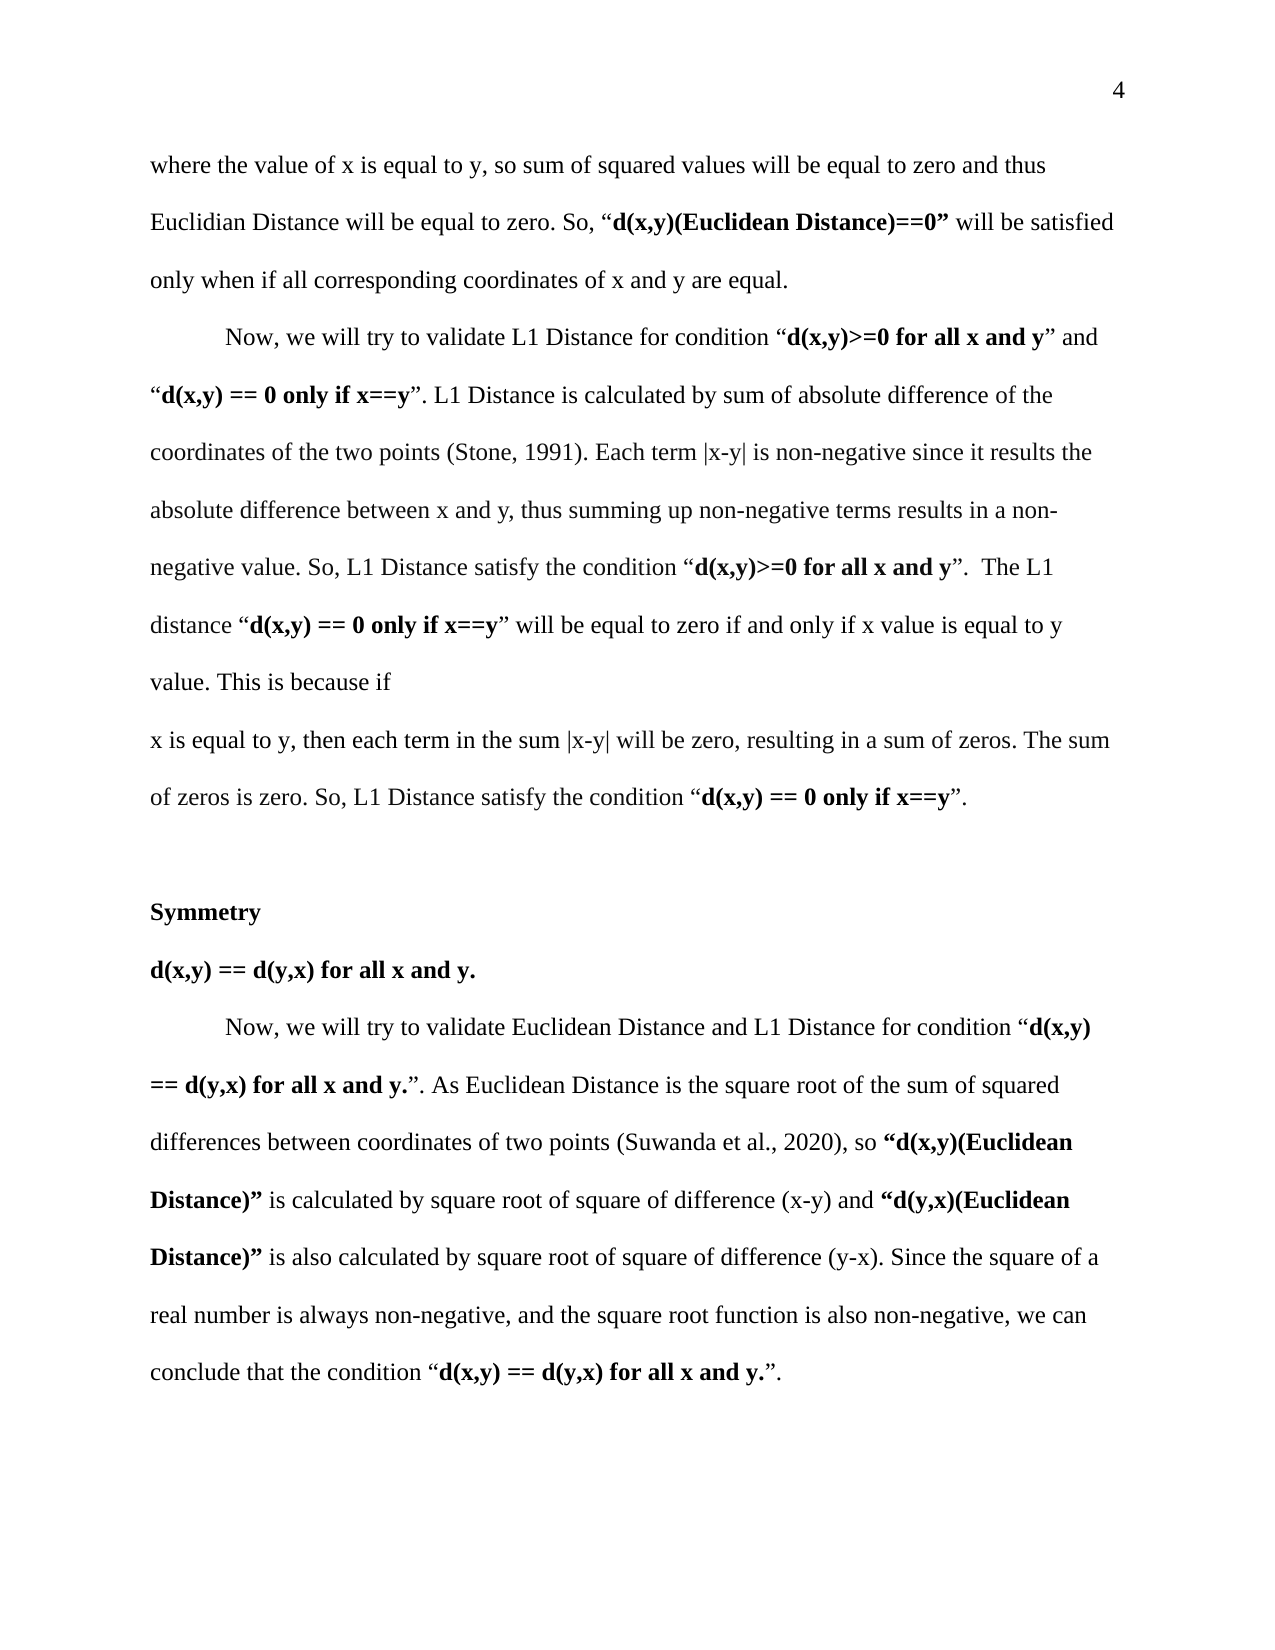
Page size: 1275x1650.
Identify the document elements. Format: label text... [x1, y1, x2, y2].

text Now, we will try to validate Euclidean Distance and L1 Distance for condition “d(x,y) == d(y,x) for all x and y.”. As Euclidean Distance is the square root of the sum of squared differences between coordinates of two points (Suwanda et al., 2020), so “d(x,y)(Euclidean Distance)” is calculated by square root of square of difference (x-y) and “d(y,x)(Euclidean Distance)” is also calculated by square root of square of difference (y-x). Since the square of a real number is always non-negative, and the square root function is also non-negative, we can conclude that the condition “d(x,y) == d(y,x) for all x and y.”. [150, 1012, 1125, 1386]
text Symmetry [150, 897, 1125, 926]
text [150, 150, 1125, 294]
text x is equal to y, then each term in the sum |x-y| will be zero, resulting in a sum of zeros. The sum of zeros is zero. So, L1 Distance satisfy the condition “d(x,y) == 0 only if x==y”. [150, 725, 1125, 811]
text d(x,y) == d(y,x) for all x and y. [150, 955, 1125, 984]
text Now, we will try to validate L1 Distance for condition “d(x,y)>=0 for all x and y” and “d(x,y) == 0 only if x==y”. L1 Distance is calculated by sum of absolute difference of the coordinates of the two points (Stone, 1991). Each term |x-y| is non-negative since it results the absolute difference between x and y, thus summing up non-negative terms results in a non-negative value. So, L1 Distance satisfy the condition “d(x,y)>=0 for all x and y”. The L1 distance “d(x,y) == 0 only if x==y” will be equal to zero if and only if x value is equal to y value. This is because if [150, 322, 1125, 696]
